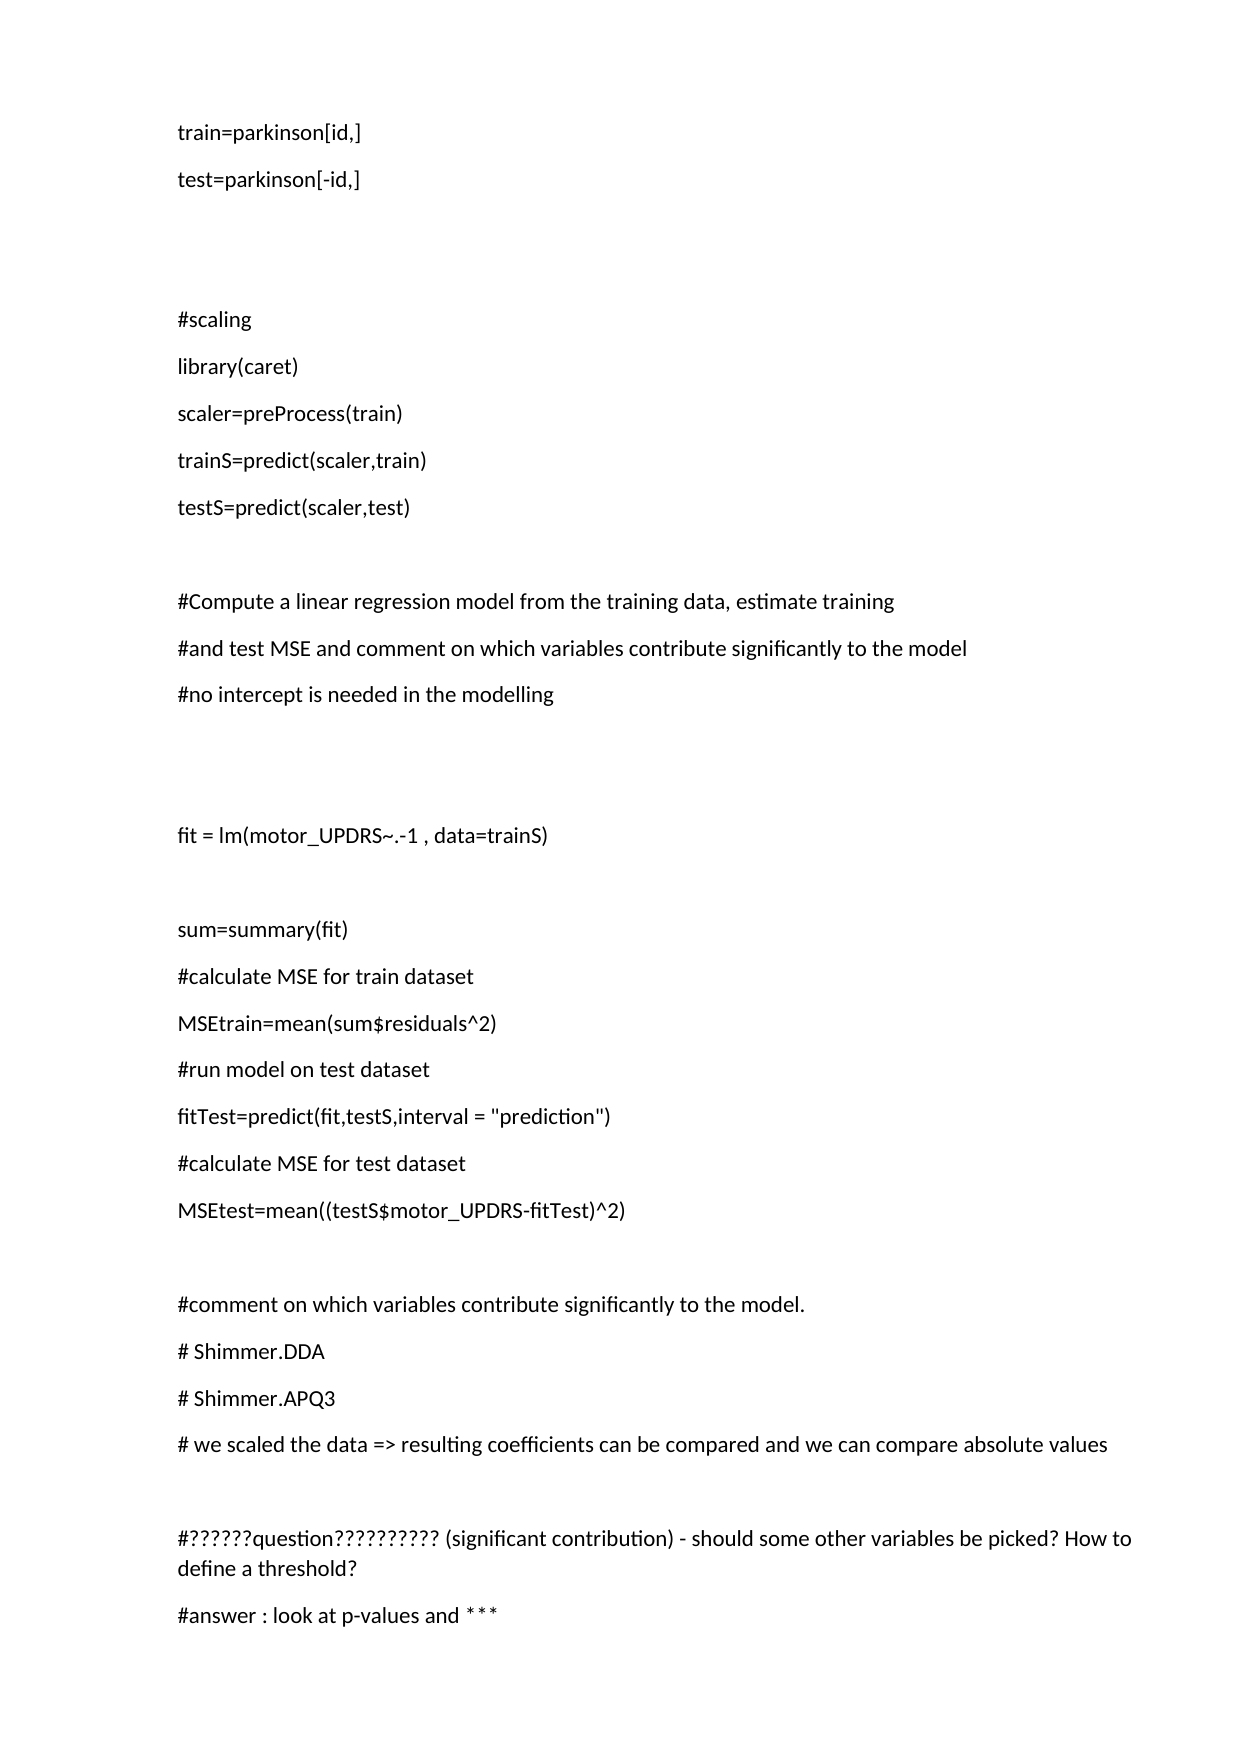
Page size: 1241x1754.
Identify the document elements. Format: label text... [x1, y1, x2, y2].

text #calculate MSE for test dataset [177, 1149, 1152, 1177]
text testS=predict(scaler,test) [177, 493, 1152, 521]
text train=parkinson[id,] [177, 118, 1152, 146]
text MSEtrain=mean(sum$residuals^2) [177, 1009, 1152, 1037]
text fit = lm(motor_UPDRS~.-1 , data=trainS) [177, 821, 1152, 849]
text # Shimmer.DDA [177, 1337, 1152, 1365]
text #run model on test dataset [177, 1056, 1152, 1084]
text # we scaled the data => resulting coefficients can be compared and we can compare absolute values [177, 1431, 1152, 1459]
text sum=summary(fit) [177, 915, 1152, 943]
text #no intercept is needed in the modelling [177, 681, 1152, 709]
text #??????question?????????? (significant contribution) - should some other variables be picked? How to define a threshold? [177, 1524, 1152, 1583]
text trainS=predict(scaler,train) [177, 446, 1152, 474]
text fitTest=predict(fit,testS,interval = "prediction") [177, 1102, 1152, 1131]
text #calculate MSE for train dataset [177, 962, 1152, 990]
text test=parkinson[-id,] [177, 165, 1152, 193]
text #scaling [177, 306, 1152, 334]
text scaler=preProcess(train) [177, 399, 1152, 427]
text #Compute a linear regression model from the training data, estimate training [177, 587, 1152, 615]
text #comment on which variables contribute significantly to the model. [177, 1290, 1152, 1318]
text #and test MSE and comment on which variables contribute significantly to the model [177, 634, 1152, 662]
text library(caret) [177, 352, 1152, 381]
text MSEtest=mean((testS$motor_UPDRS-fitTest)^2) [177, 1196, 1152, 1224]
text # Shimmer.APQ3 [177, 1384, 1152, 1412]
text #answer : look at p-values and *** [177, 1601, 1152, 1629]
